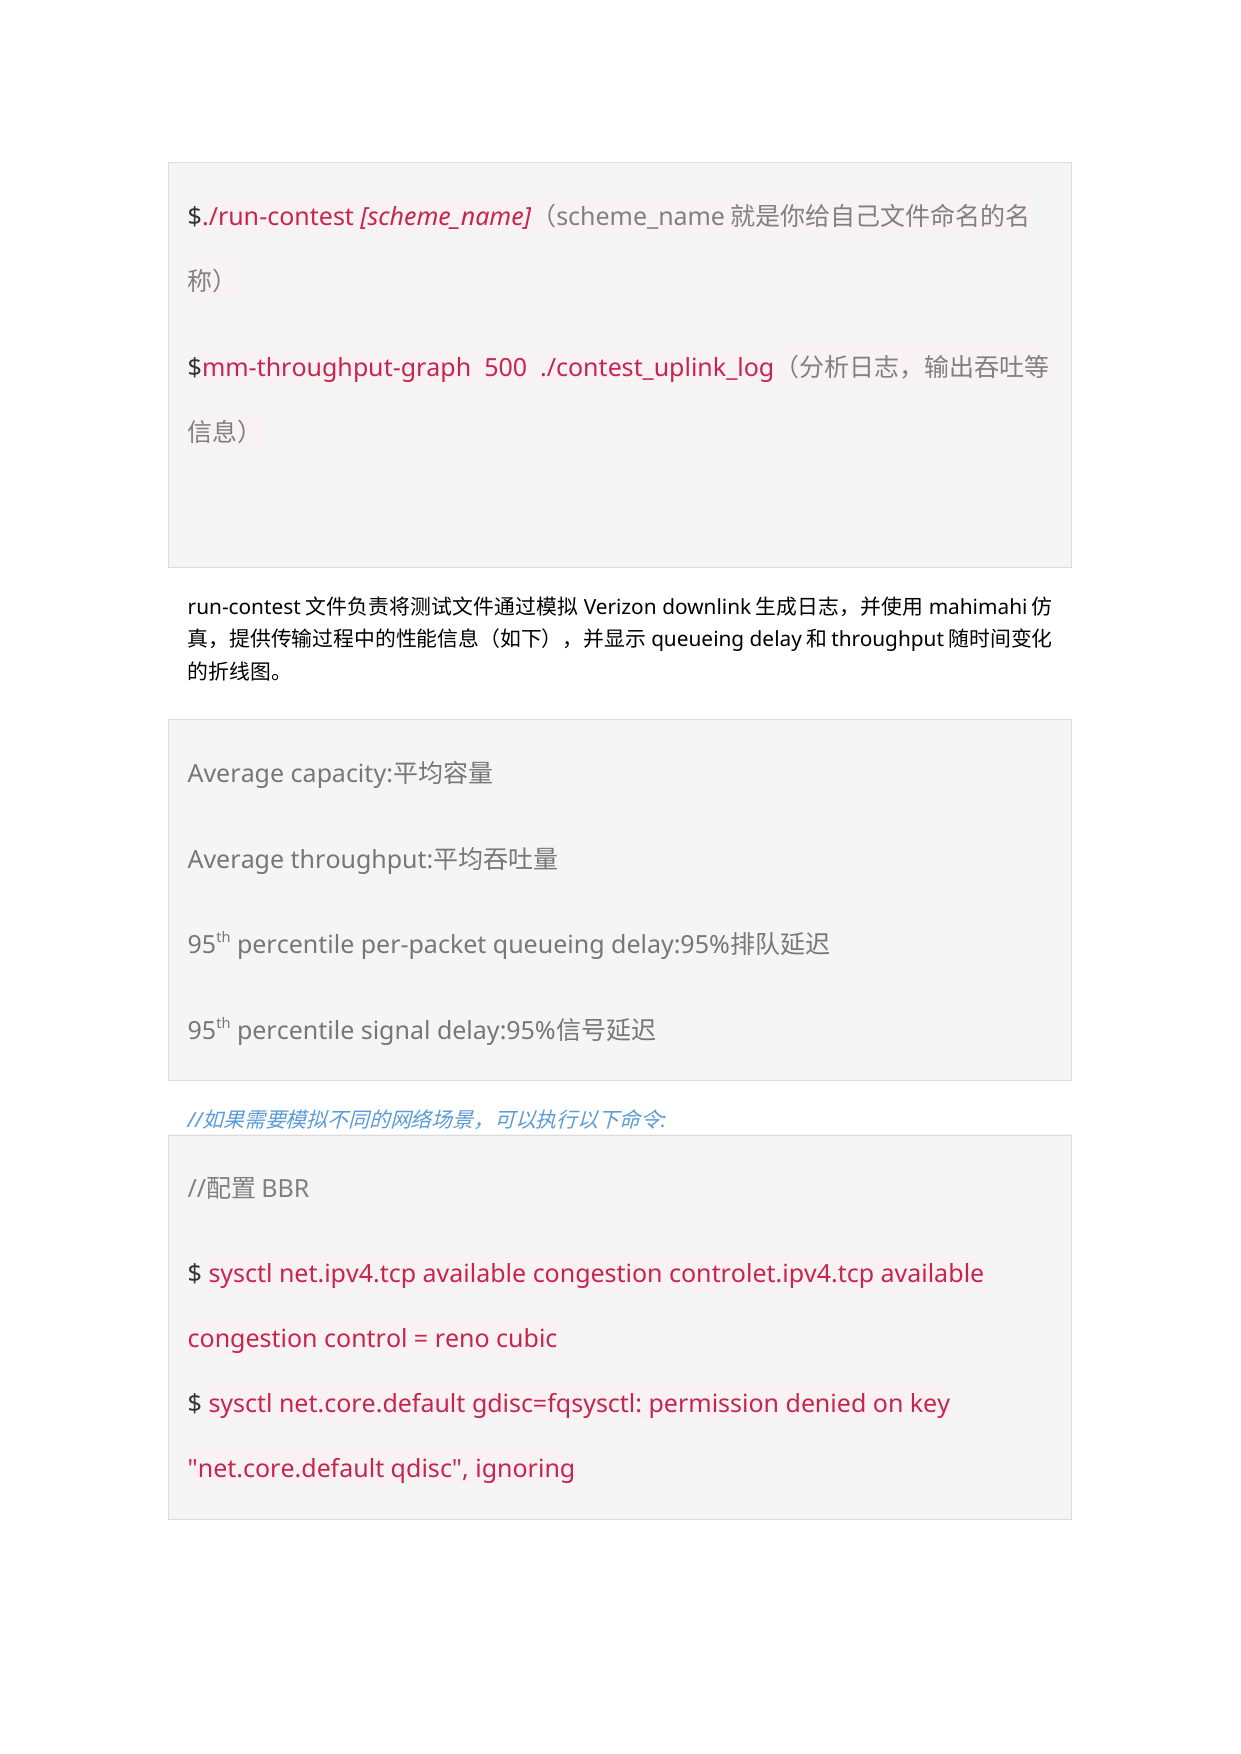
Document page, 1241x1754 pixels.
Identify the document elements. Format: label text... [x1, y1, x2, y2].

text 95th percentile signal delay:95%信号延迟 [169, 977, 1071, 1080]
text //配置BBR [169, 1136, 1071, 1219]
text $ sysctl net.ipv4.tcp available congestion controlet.ipv4.tcp available congestion control = reno cubic $ sysctl net.core.default gdisc=fqsysctl: permission denied on key "net.core.default qdisc", ignoring [169, 1220, 1071, 1519]
text $./run-contest [scheme_name]（scheme_name就是你给自己文件命名的名称） [169, 163, 1071, 312]
text //如果需要模拟不同的网络场景，可以执行以下命令: [187, 1102, 1053, 1134]
text $mm-throughput-graph 500 ./contest_uplink_log（分析日志，输出吞吐等信息） [169, 313, 1071, 463]
text 95th percentile per-packet queueing delay:95%排队延迟 [169, 891, 1071, 976]
text Average throughput:平均吞吐量 [169, 805, 1071, 890]
text run-contest文件负责将测试文件通过模拟Verizon downlink生成日志，并使用mahimahi仿真，提供传输过程中的性能信息（如下），并显示queueing delay和throughput随时间变化的折线图。 [187, 589, 1053, 687]
text Average capacity:平均容量 [169, 720, 1071, 804]
